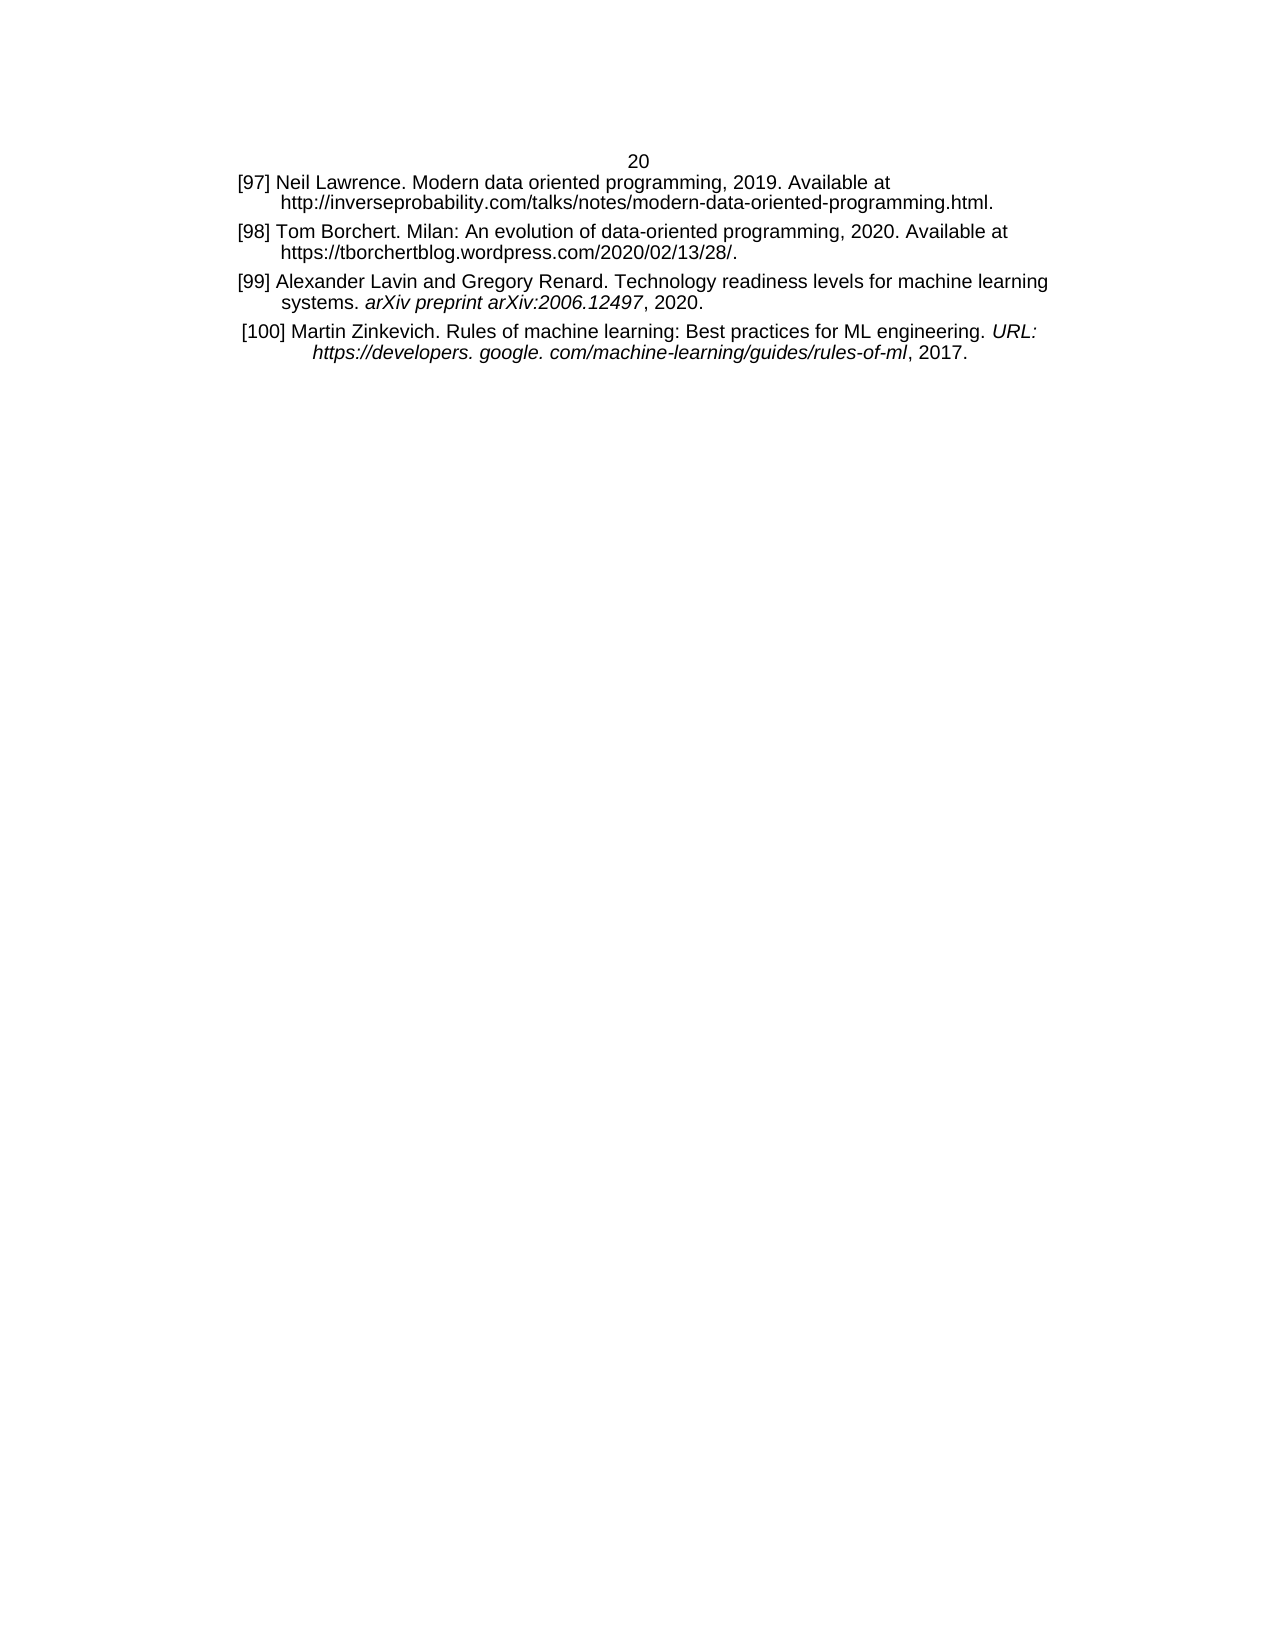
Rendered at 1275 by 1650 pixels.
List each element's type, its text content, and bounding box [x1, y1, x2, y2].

text [97] Neil Lawrence. Modern data oriented programming, 2019. Available at http://inverseprobability.com/talks/notes/modern-data-oriented-programming.html. [237, 173, 1139, 214]
text [99] Alexander Lavin and Gregory Renard. Technology readiness levels for machine learning systems. arXiv preprint arXiv:2006.12497, 2020. [237, 272, 1050, 314]
text [98] Tom Borchert. Milan: An evolution of data-oriented programming, 2020. Available at https://tborchertblog.wordpress.com/2020/02/13/28/. [237, 222, 1050, 264]
text [100] Martin Zinkevich. Rules of machine learning: Best practices for ML engineering. URL: https://developers. google. com/machine-learning/guides/rules-of-ml, 2017. [227, 322, 1053, 364]
text 20 [627, 150, 1266, 173]
